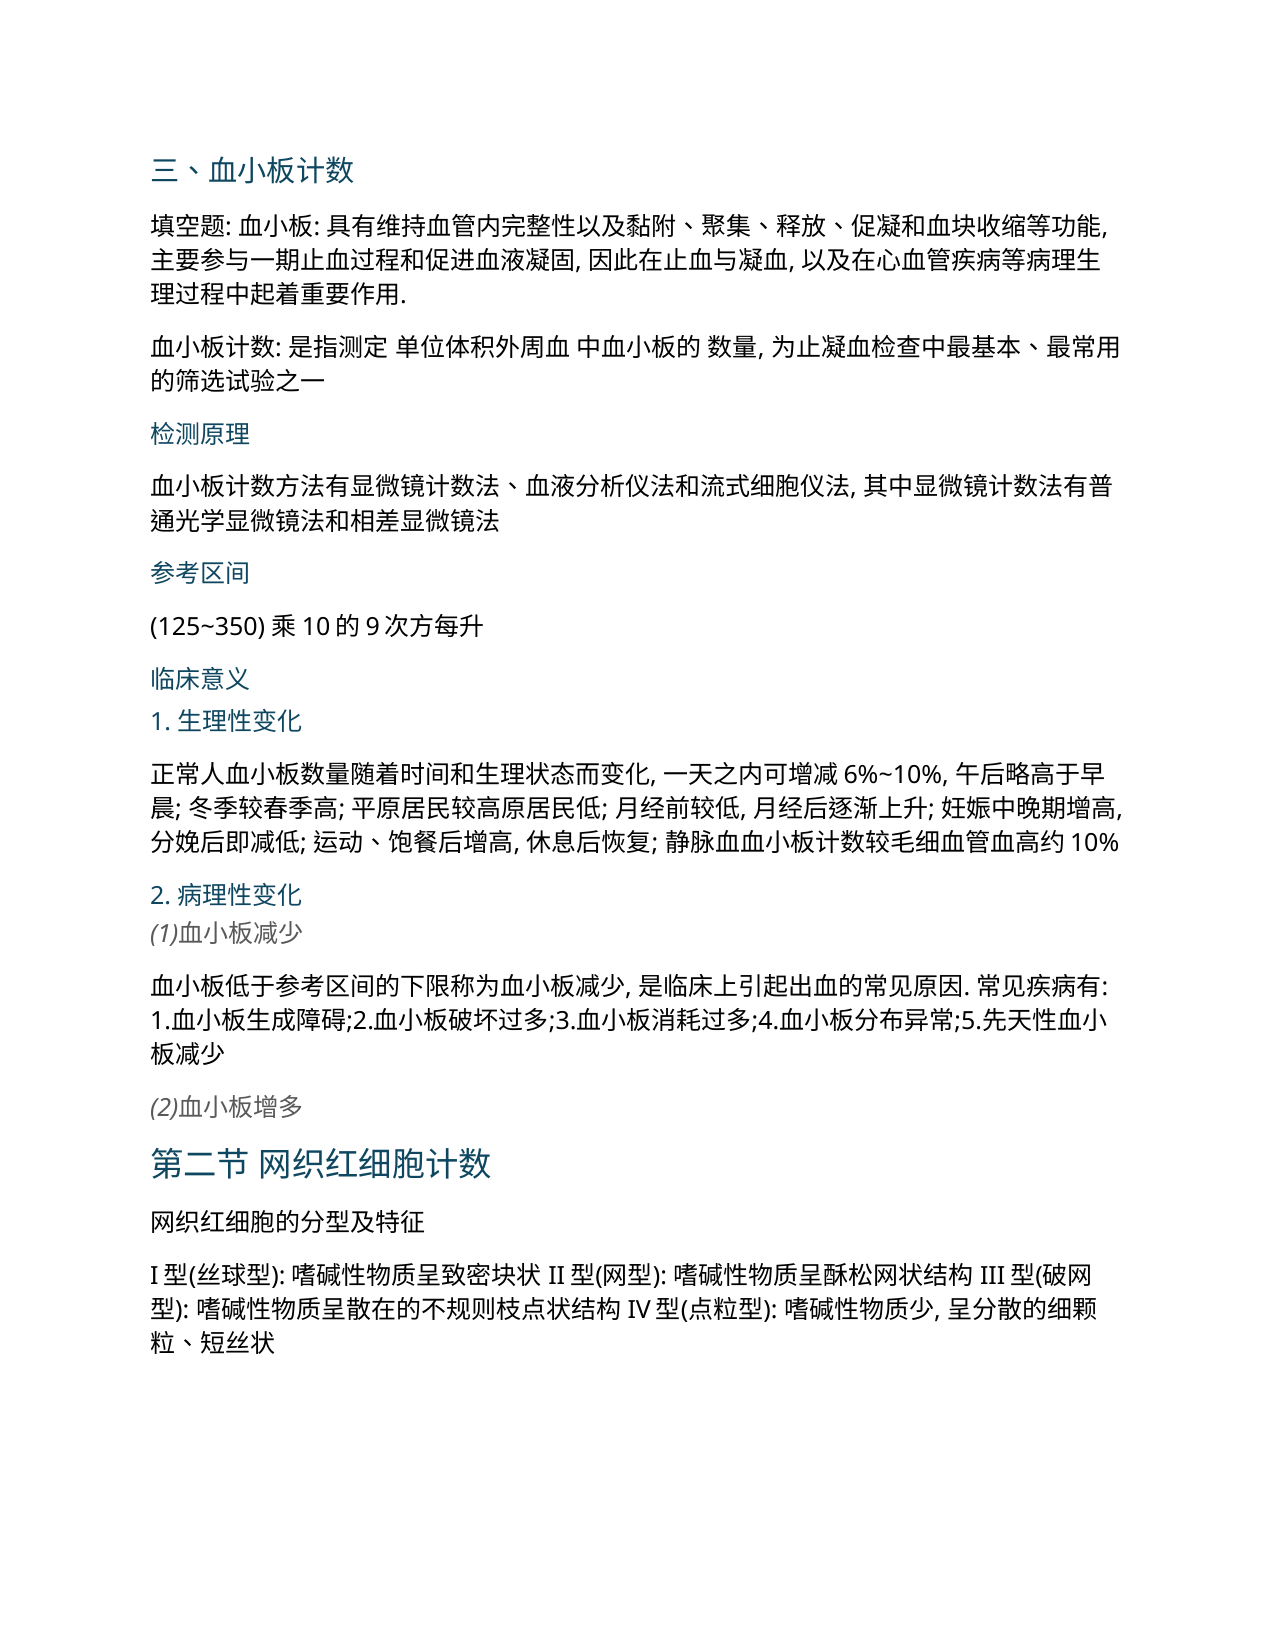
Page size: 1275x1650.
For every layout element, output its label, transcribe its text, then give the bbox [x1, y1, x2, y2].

subtitle 2. 病理性变化 [150, 878, 1125, 912]
subtitle (1)血小板减少 [150, 916, 1125, 950]
subtitle (2)血小板增多 [150, 1090, 1125, 1124]
text 网织红细胞的分型及特征 [150, 1204, 1125, 1239]
subtitle 参考区间 [150, 556, 1125, 590]
subtitle 检测原理 [150, 416, 1125, 450]
subtitle 临床意义 [150, 662, 1125, 696]
subtitle 1. 生理性变化 [150, 704, 1125, 738]
text (125~350) 乘10的9次方每升 [150, 609, 1125, 643]
text 血小板低于参考区间的下限称为血小板减少, 是临床上引起出血的常见原因. 常见疾病有: 1.血小板生成障碍;2.血小板破坏过多;3.血小板消耗过多;4.血小板分布异常;5.先天性血小板减少 [150, 969, 1125, 1071]
text 正常人血小板数量随着时间和生理状态而变化, 一天之内可增减6%~10%, 午后略高于早晨; 冬季较春季高; 平原居民较高原居民低; 月经前较低, 月经后逐渐上升; 妊娠中晚期增高, 分娩后即减低; 运动、饱餐后增高, 休息后恢复; 静脉血血小板计数较毛细血管血高约10% [150, 757, 1125, 859]
text I型(丝球型): 嗜碱性物质呈致密块状 II型(网型): 嗜碱性物质呈酥松网状结构 III型(破网型): 嗜碱性物质呈散在的不规则枝点状结构 IV型(点粒型): 嗜碱性物质少, 呈分散的细颗粒、短丝状 [150, 1257, 1125, 1359]
text 填空题: 血小板: 具有维持血管内完整性以及黏附、聚集、释放、促凝和血块收缩等功能, 主要参与一期止血过程和促进血液凝固, 因此在止血与凝血, 以及在心血管疾病等病理生理过程中起着重要作用. [150, 208, 1125, 311]
subtitle 第二节 网织红细胞计数 [150, 1140, 1125, 1186]
subtitle 三、血小板计数 [150, 150, 1125, 190]
text 血小板计数方法有显微镜计数法、血液分析仪法和流式细胞仪法, 其中显微镜计数法有普通光学显微镜法和相差显微镜法 [150, 469, 1125, 537]
text 血小板计数: 是指测定 单位体积外周血 中血小板的 数量, 为止凝血检查中最基本、最常用的筛选试验之一 [150, 329, 1125, 397]
